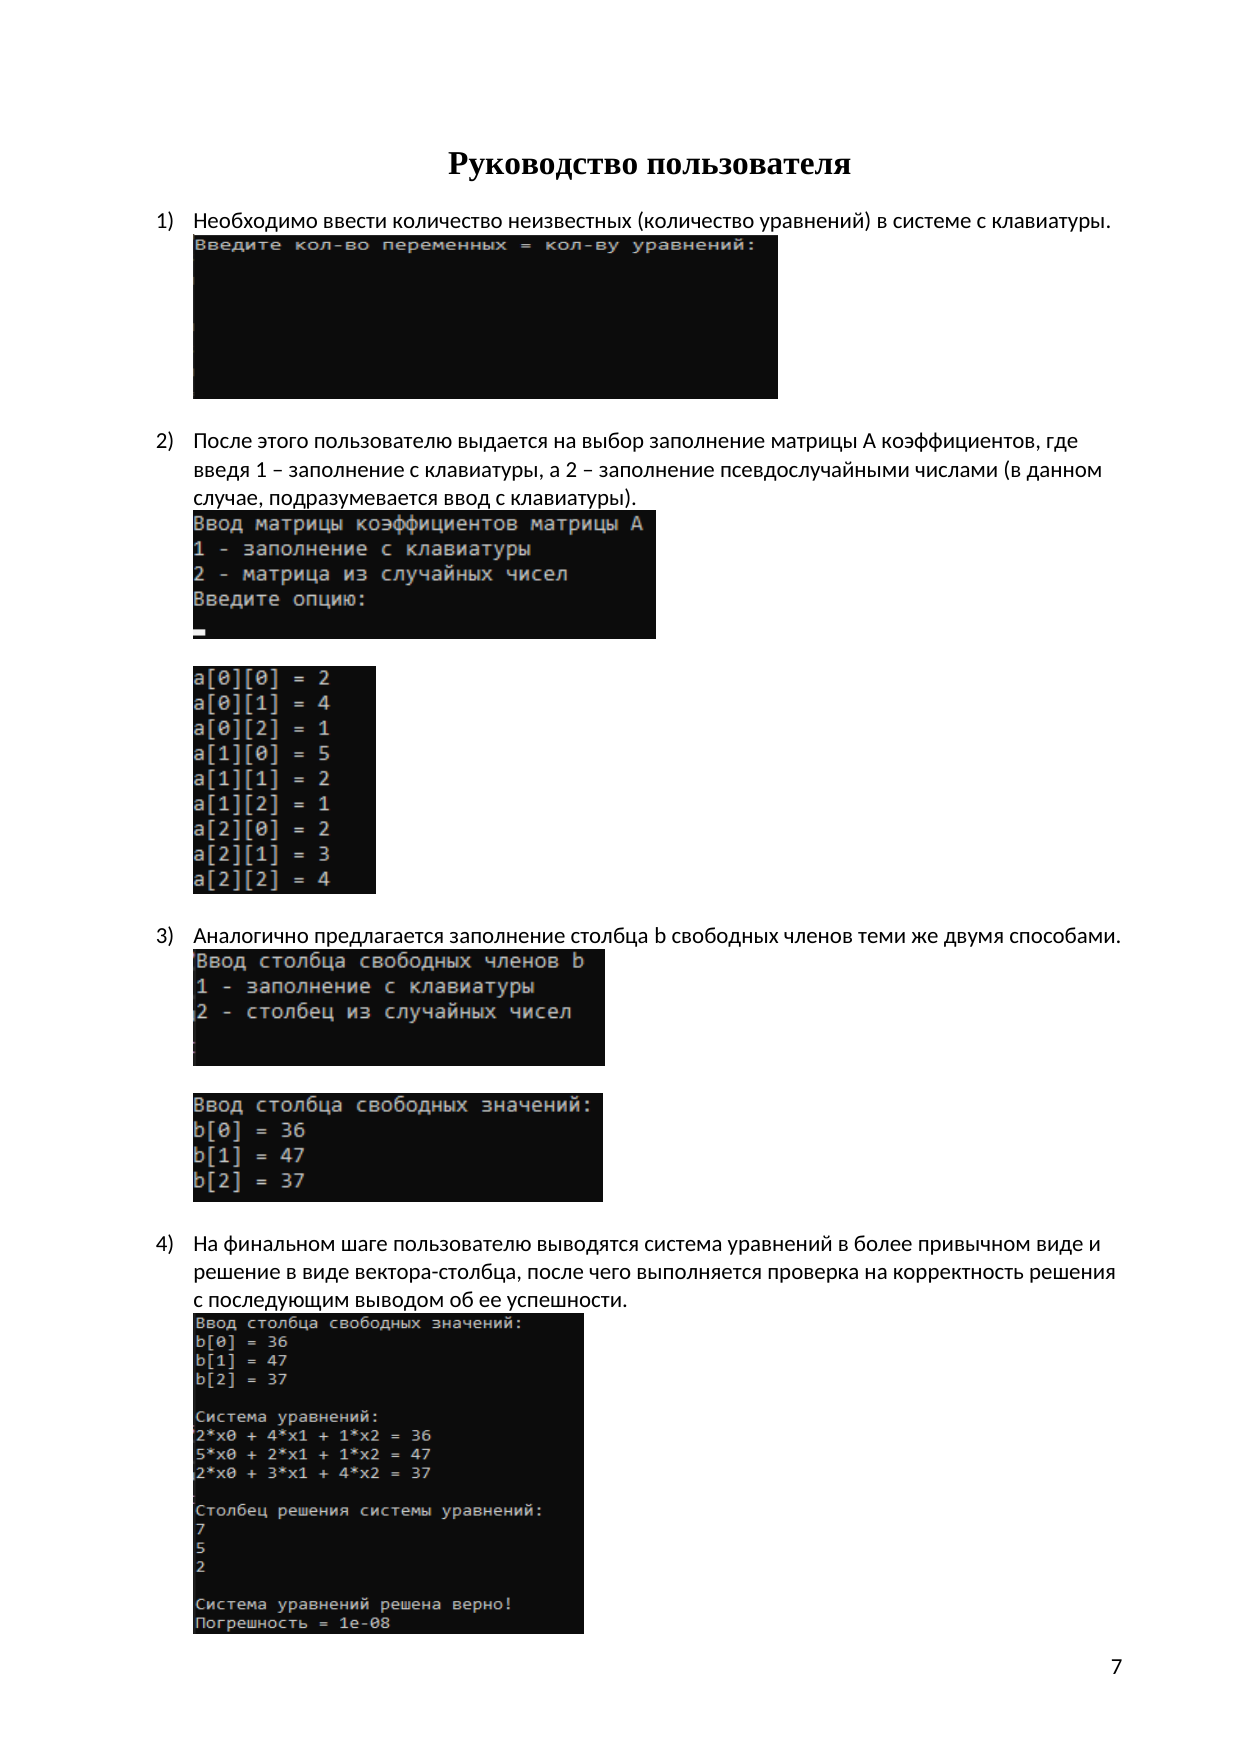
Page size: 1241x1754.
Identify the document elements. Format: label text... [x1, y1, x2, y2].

picture [193, 510, 656, 639]
picture [193, 949, 605, 1066]
subtitle Руководство пользователя [118, 143, 1122, 181]
list Аналогично предлагается заполнение столбца b свободных членов теми же двумя способами. [156, 922, 1122, 950]
list Необходимо ввести количество неизвестных (количество уравнений) в системе с клавиатуры. [156, 206, 1122, 234]
list После этого пользователю выдается на выбор заполнение матрицы А коэффициентов, где введя 1 – заполнение с клавиатуры, а 2 – заполнение псевдослучайными числами (в данном случае, подразумевается ввод с клавиатуры). [156, 427, 1122, 511]
picture [193, 1093, 603, 1202]
picture [193, 666, 376, 894]
picture [193, 1313, 584, 1634]
list На финальном шаге пользователю выводятся система уравнений в более привычном виде и решение в виде вектора-столбца, после чего выполняется проверка на корректность решения с последующим выводом об ее успешности. [156, 1229, 1122, 1313]
picture [193, 234, 778, 399]
